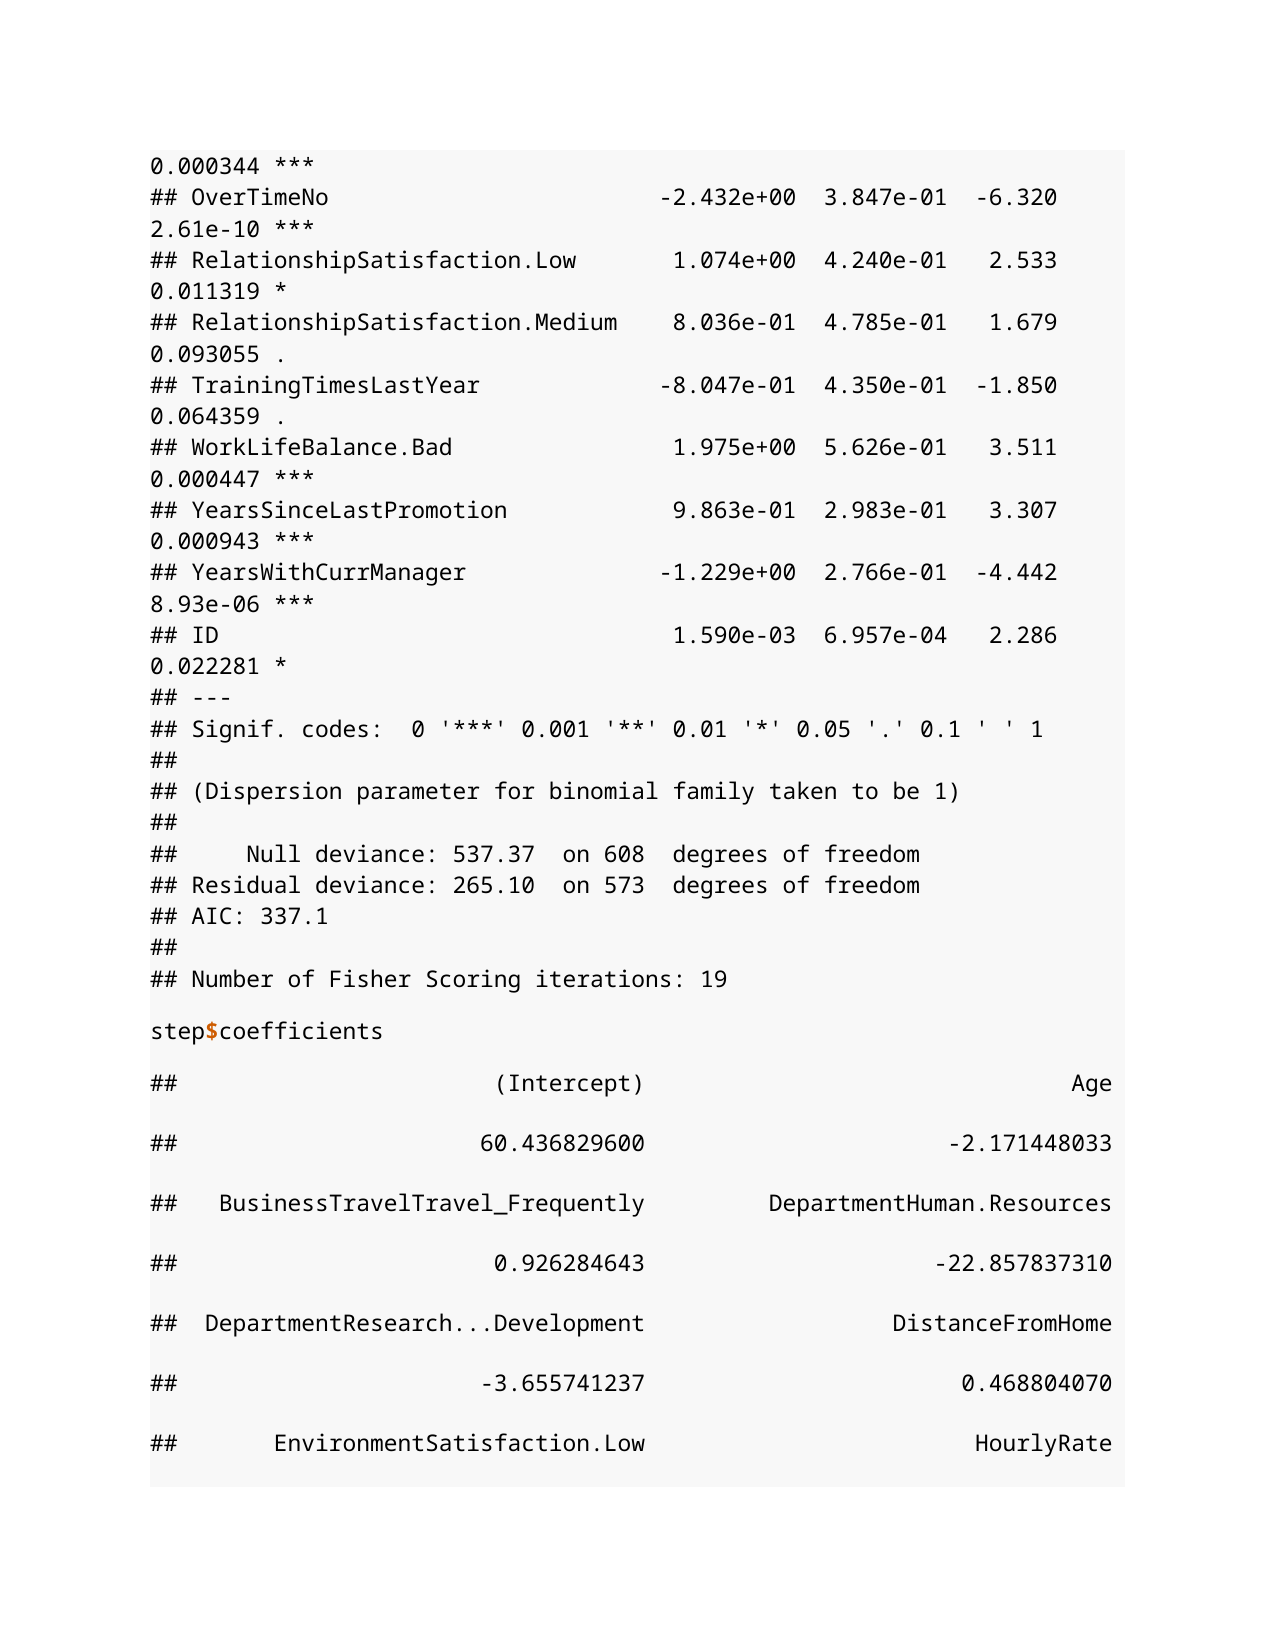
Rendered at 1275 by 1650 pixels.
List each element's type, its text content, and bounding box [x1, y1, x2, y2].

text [150, 150, 1125, 994]
text step$coefficients [150, 1014, 1125, 1046]
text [150, 1067, 1125, 1487]
